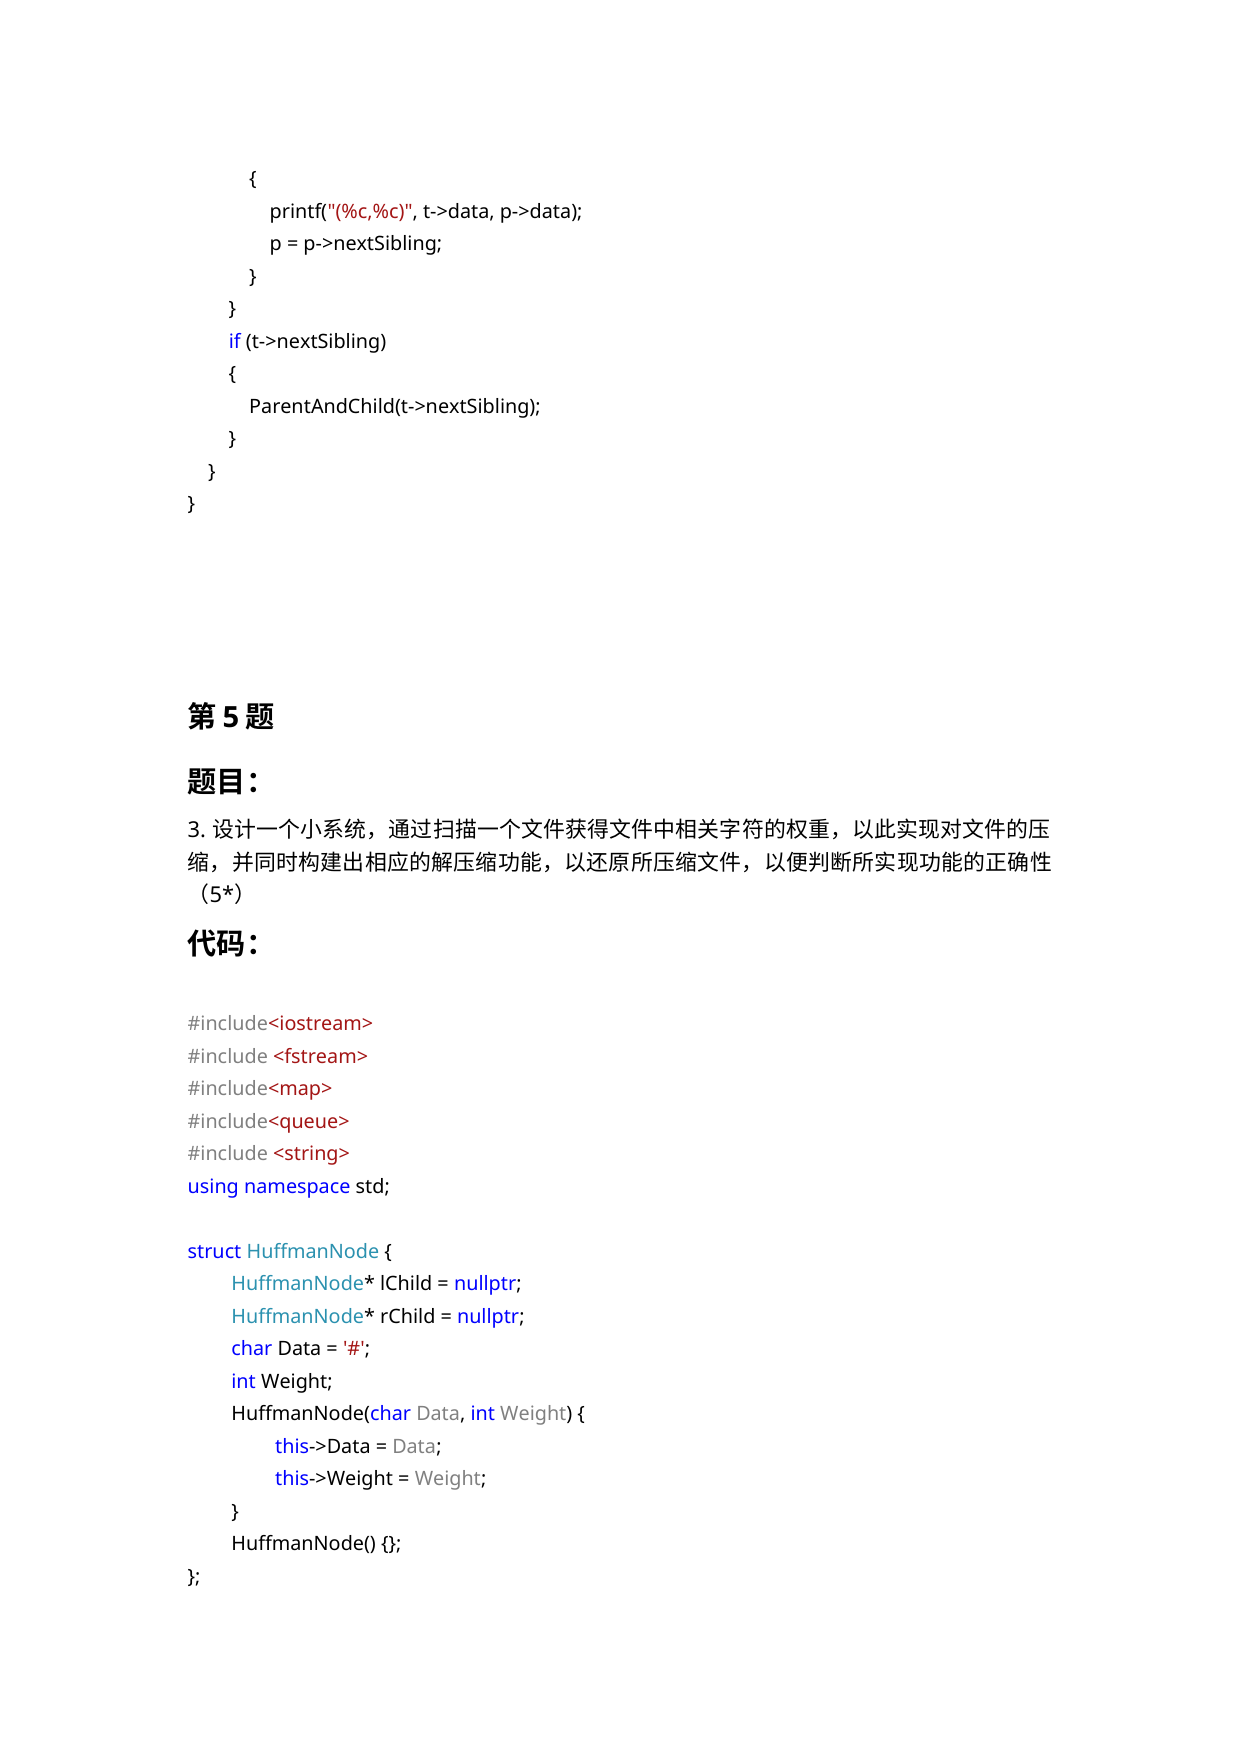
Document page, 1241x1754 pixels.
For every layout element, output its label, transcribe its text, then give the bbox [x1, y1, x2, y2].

text }; [187, 1559, 1053, 1592]
text this->Weight = Weight; [187, 1462, 1053, 1494]
text #include <string> [187, 1137, 1053, 1169]
text this->Data = Data; [187, 1429, 1053, 1462]
text 题目： [187, 747, 1053, 812]
text #include<iostream> [187, 1007, 1053, 1039]
text } [187, 454, 1053, 487]
text } [187, 487, 1053, 519]
text #include <fstream> [187, 1039, 1053, 1072]
text } [187, 422, 1053, 454]
text p = p->nextSibling; [187, 227, 1053, 259]
text ParentAndChild(t->nextSibling); [187, 389, 1053, 422]
text { [187, 357, 1053, 389]
text HuffmanNode* lChild = nullptr; [187, 1267, 1053, 1299]
text } [187, 292, 1053, 324]
text char Data = '#'; [187, 1332, 1053, 1364]
text 第5题 [187, 682, 1053, 747]
text #include<queue> [187, 1104, 1053, 1137]
text struct HuffmanNode { [187, 1234, 1053, 1267]
text if (t->nextSibling) [187, 324, 1053, 357]
text HuffmanNode* rChild = nullptr; [187, 1299, 1053, 1332]
text } [187, 259, 1053, 292]
text printf("(%c,%c)", t->data, p->data); [187, 194, 1053, 227]
text 3. 设计一个小系统，通过扫描一个文件获得文件中相关字符的权重，以此实现对文件的压缩，并同时构建出相应的解压缩功能，以还原所压缩文件，以便判断所实现功能的正确性。（5*） [187, 812, 1053, 909]
text #include<map> [187, 1072, 1053, 1104]
text { [187, 162, 1053, 194]
text 代码： [187, 909, 1053, 974]
text } [187, 1494, 1053, 1527]
text HuffmanNode() {}; [187, 1527, 1053, 1559]
text using namespace std; [187, 1169, 1053, 1202]
text HuffmanNode(char Data, int Weight) { [187, 1397, 1053, 1429]
text int Weight; [187, 1364, 1053, 1397]
